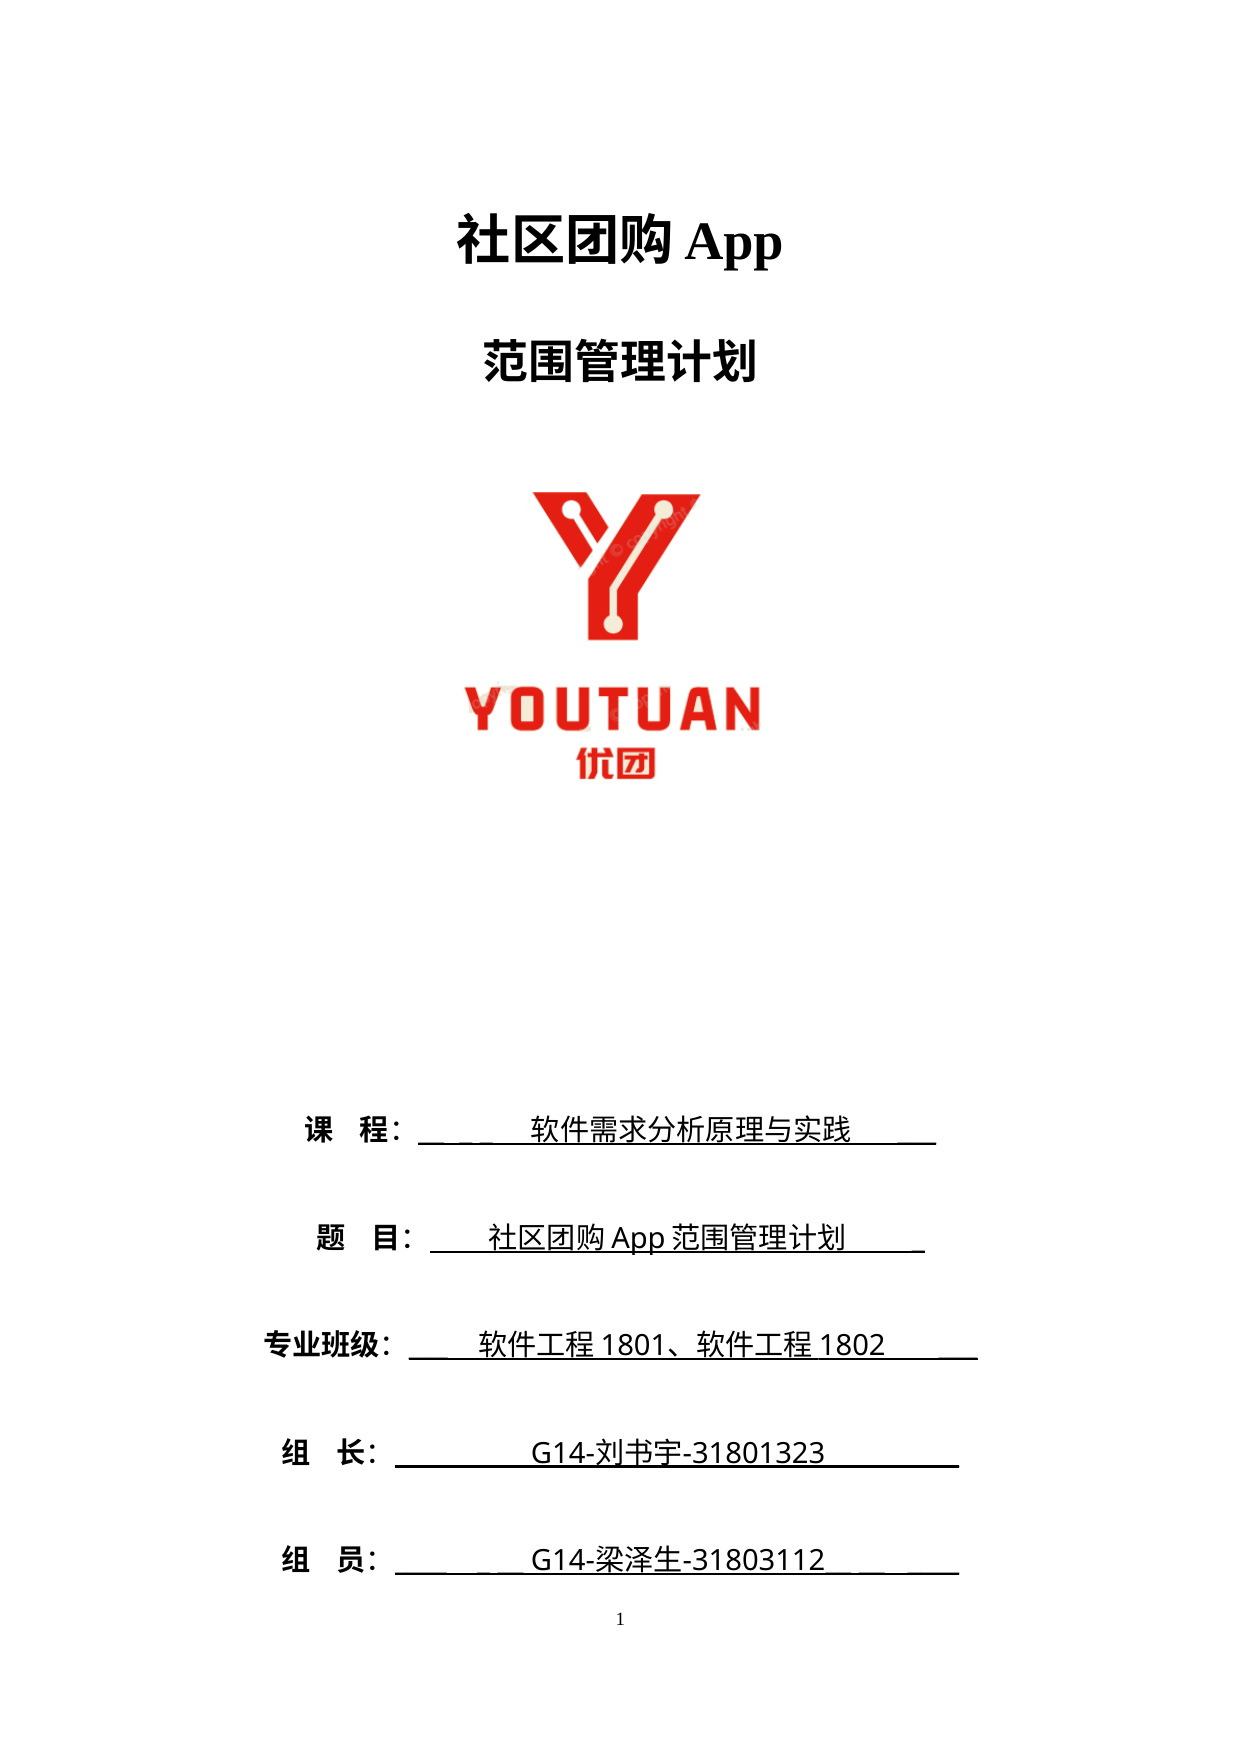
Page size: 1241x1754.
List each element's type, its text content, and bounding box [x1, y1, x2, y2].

text 组 员：____ _ __ G14-梁泽生-31803112__ __ ____ [187, 1525, 1053, 1590]
text 专业班级：___ 软件工程1801、软件工程1802 ___ [187, 1311, 1053, 1376]
title 社区团购App [187, 187, 1053, 284]
text 课 程：__ _ _ 软件需求分析原理与实践 ___ [187, 1096, 1053, 1161]
picture [424, 445, 816, 806]
text 题 目： 社区团购App范围管理计划 _ [187, 1203, 1053, 1268]
text 组 长：_____ _ _ G14-刘书宇-31801323_ ____ ___ [187, 1418, 1053, 1483]
title 范围管理计划 [187, 309, 1053, 407]
